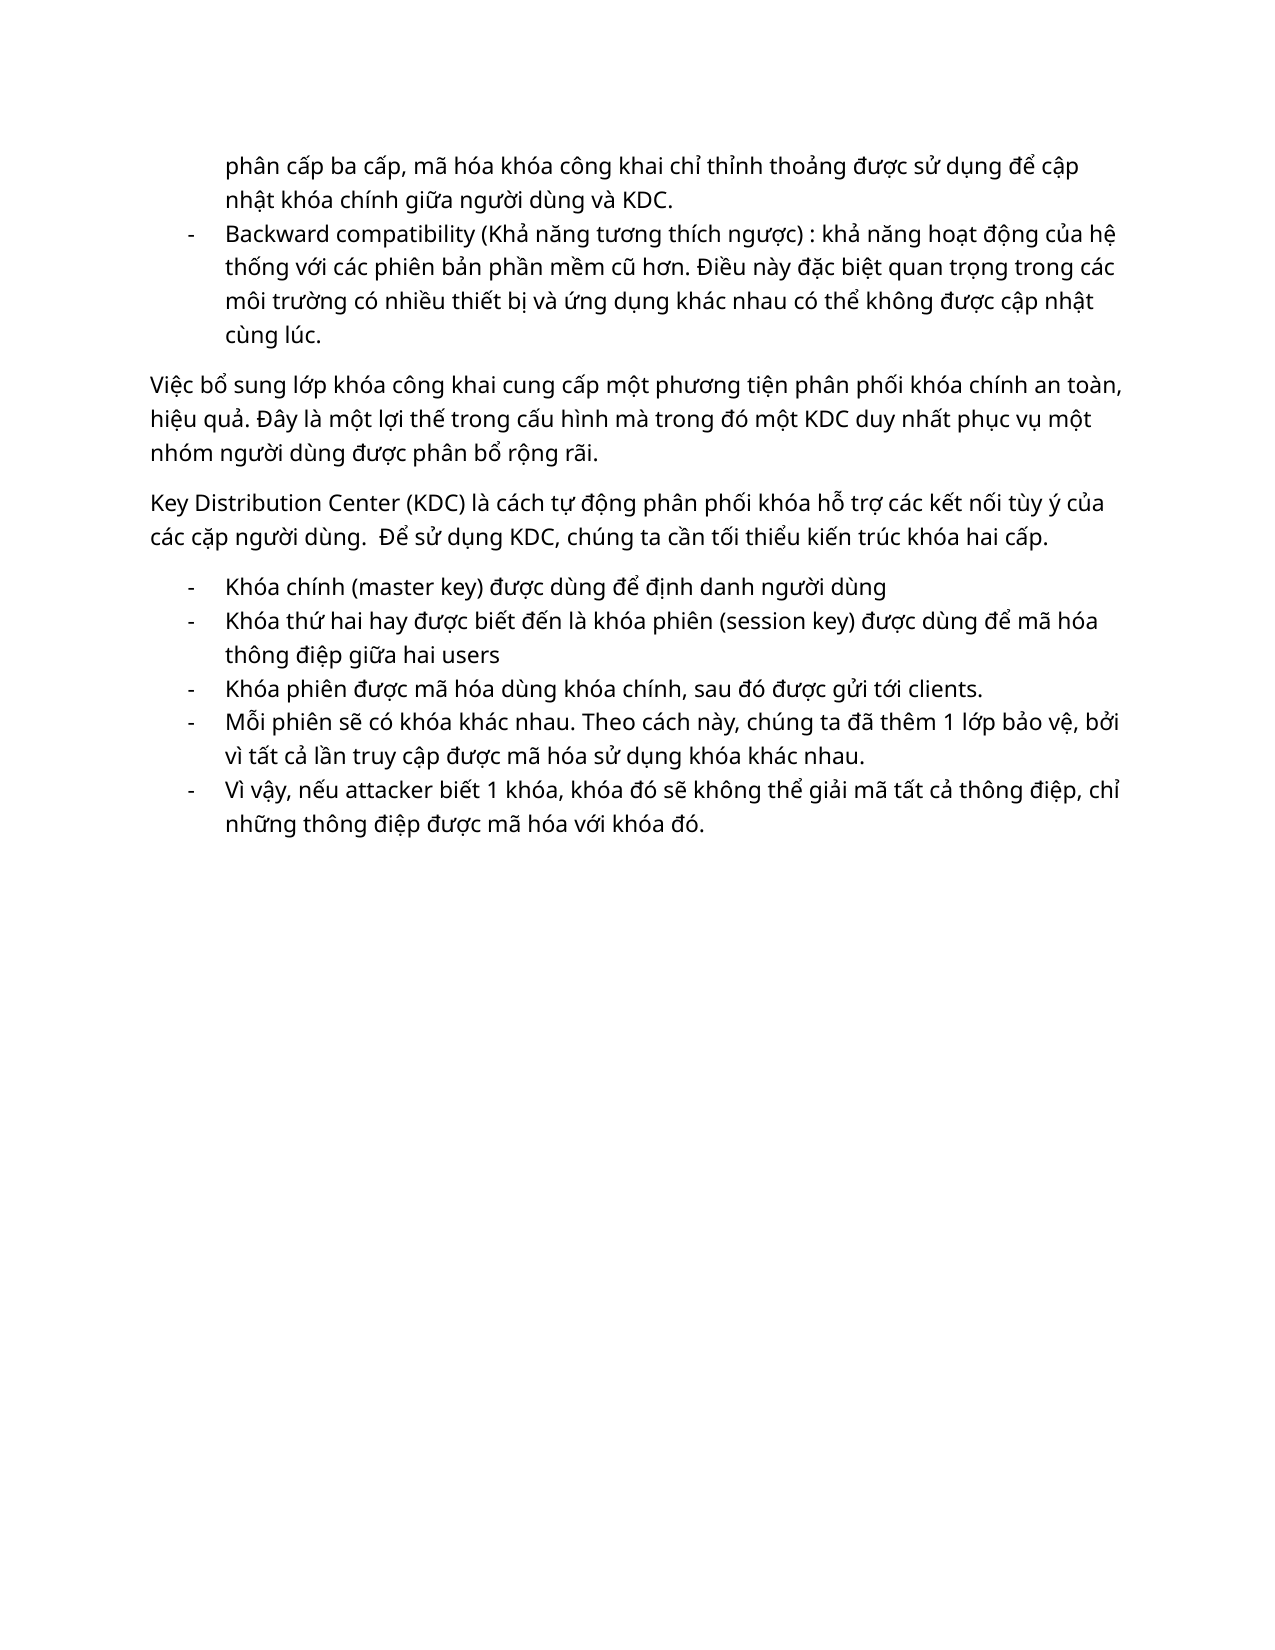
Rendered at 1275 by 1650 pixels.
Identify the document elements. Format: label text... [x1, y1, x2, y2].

list Mỗi phiên sẽ có khóa khác nhau. Theo cách này, chúng ta đã thêm 1 lớp bảo vệ, bởi vì tất cả lần truy cập được mã hóa sử dụng khóa khác nhau. [187, 706, 1125, 771]
list Vì vậy, nếu attacker biết 1 khóa, khóa đó sẽ không thể giải mã tất cả thông điệp, chỉ những thông điệp được mã hóa với khóa đó. [187, 774, 1125, 839]
text Việc bổ sung lớp khóa công khai cung cấp một phương tiện phân phối khóa chính an toàn, hiệu quả. Đây là một lợi thế trong cấu hình mà trong đó một KDC duy nhất phục vụ một nhóm người dùng được phân bổ rộng rãi. [150, 369, 1125, 468]
list Khóa chính (master key) được dùng để định danh người dùng [187, 571, 1125, 602]
list Khóa phiên được mã hóa dùng khóa chính, sau đó được gửi tới clients. [187, 672, 1125, 704]
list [187, 150, 1125, 215]
list Khóa thứ hai hay được biết đến là khóa phiên (session key) được dùng để mã hóa thông điệp giữa hai users [187, 605, 1125, 670]
list Backward compatibility (Khả năng tương thích ngược) : khả năng hoạt động của hệ thống với các phiên bản phần mềm cũ hơn. Điều này đặc biệt quan trọng trong các môi trường có nhiều thiết bị và ứng dụng khác nhau có thể không được cập nhật cùng lúc. [187, 217, 1125, 350]
text Key Distribution Center (KDC) là cách tự động phân phối khóa hỗ trợ các kết nối tùy ý của các cặp người dùng. Để sử dụng KDC, chúng ta cần tối thiểu kiến trúc khóa hai cấp. [150, 487, 1125, 552]
